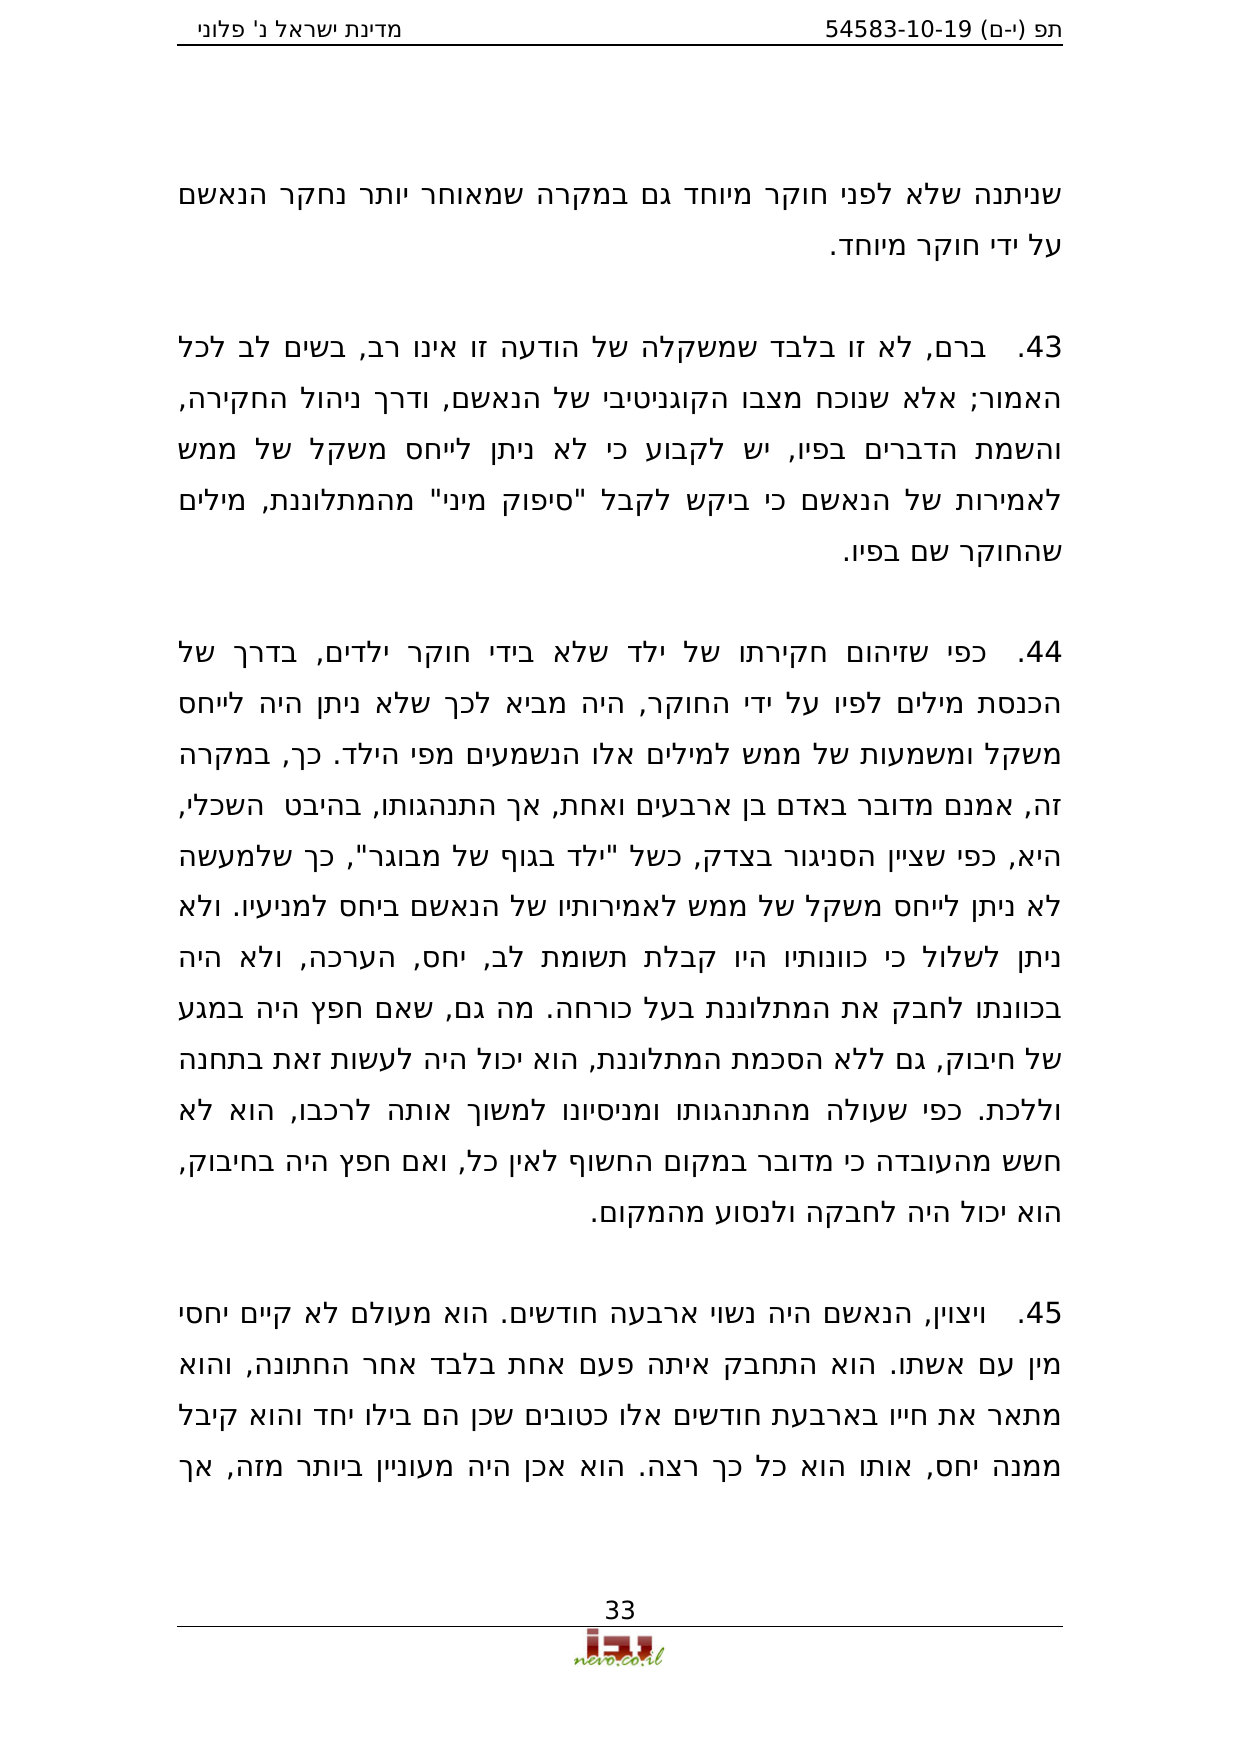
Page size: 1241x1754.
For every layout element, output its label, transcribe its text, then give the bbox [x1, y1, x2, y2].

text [177, 1297, 1063, 1483]
picture [574, 1628, 666, 1667]
text 44. כפי שזיהום חקירתו של ילד שלא בידי חוקר ילדים, בדרך של הכנסת מילים לפיו על ידי החוקר, היה מביא לכך שלא ניתן היה לייחס משקל ומשמעות של ממש למילים אלו הנשמעים מפי הילד. כך, במקרה זה, אמנם מדובר באדם בן ארבעים ואחת, אך התנהגותו, בהיבט השכלי, היא, כפי שציין הסניגור בצדק, כשל "ילד בגוף של מבוגר", כך שלמעשה לא ניתן לייחס משקל של ממש לאמירותיו של הנאשם ביחס למניעיו. ולא ניתן לשלול כי כוונותיו היו קבלת תשומת לב, יחס, הערכה, ולא היה בכוונתו לחבק את המתלוננת בעל כורחה. מה גם, שאם חפץ היה במגע של חיבוק, גם ללא הסכמת המתלוננת, הוא יכול היה לעשות זאת בתחנה וללכת. כפי שעולה מהתנהגותו ומניסיונו למשוך אותה לרכבו, הוא לא חשש מהעובדה כי מדובר במקום החשוף לאין כל, ואם חפץ היה בחיבוק, הוא יכול היה לחבקה ולנסוע מהמקום. [177, 635, 1063, 1229]
text 43. ברם, לא זו בלבד שמשקלה של הודעה זו אינו רב, בשים לב לכל האמור; אלא שנוכח מצבו הקוגניטיבי של הנאשם, ודרך ניהול החקירה, והשמת הדברים בפיו, יש לקבוע כי לא ניתן לייחס משקל של ממש לאמירות של הנאשם כי ביקש לקבל "סיפוק מיני" מהמתלוננת, מילים שהחוקר שם בפיו. [177, 330, 1063, 568]
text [177, 177, 1063, 262]
